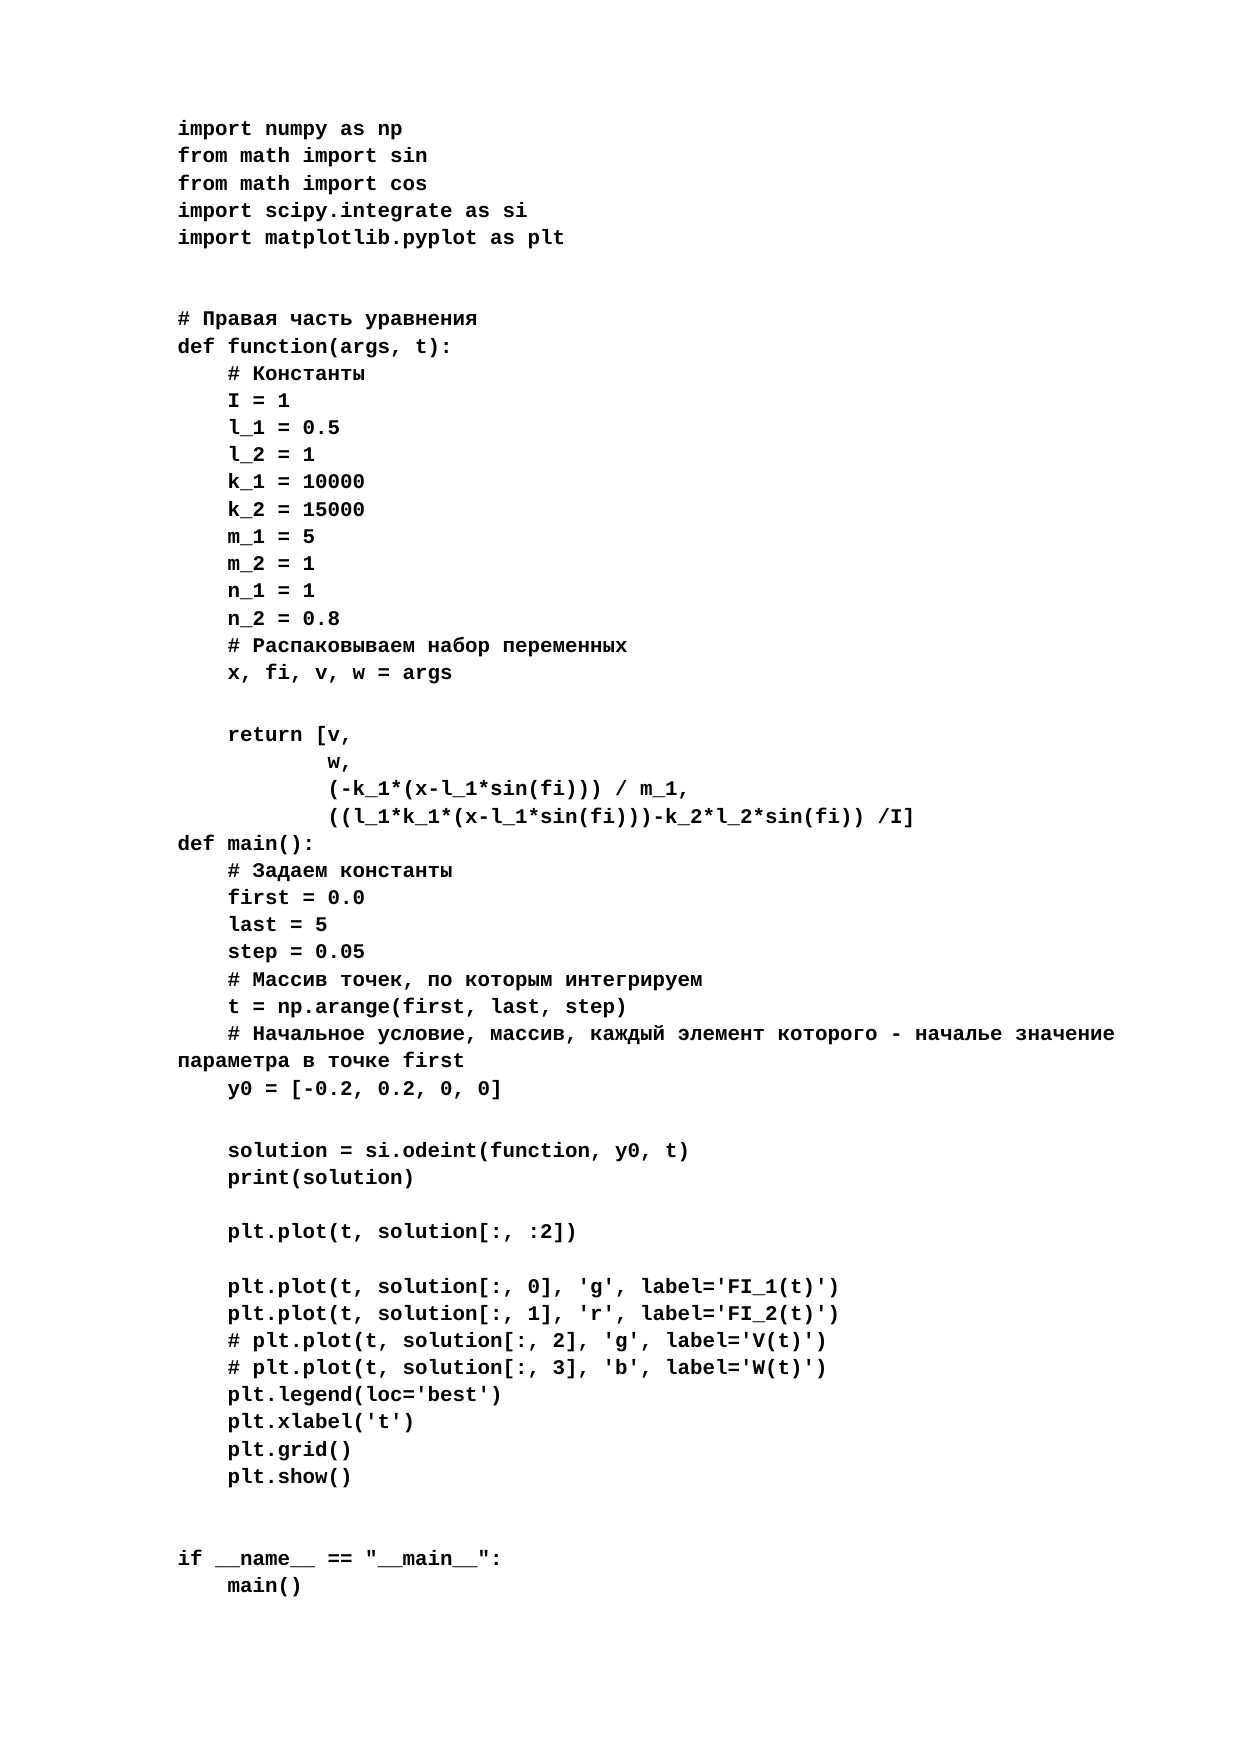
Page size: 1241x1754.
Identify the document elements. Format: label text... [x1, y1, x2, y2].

text # plt.plot(t, solution[:, 3], 'b', label='W(t)') [177, 1357, 1152, 1381]
text ((l_1*k_1*(x-l_1*sin(fi)))-k_2*l_2*sin(fi)) /I] [177, 806, 1152, 829]
text import scipy.integrate as si [177, 200, 1152, 223]
text y0 = [-0.2, 0.2, 0, 0] [177, 1077, 1152, 1101]
text first = 0.0 [177, 887, 1152, 911]
text if __name__ == "__main__": [177, 1547, 1152, 1571]
text from math import cos [177, 172, 1152, 196]
text from math import sin [177, 145, 1152, 169]
text (-k_1*(x-l_1*sin(fi))) / m_1, [177, 778, 1152, 802]
text print(solution) [177, 1167, 1152, 1191]
text def function(args, t): [177, 336, 1152, 359]
text # Начальное условие, массив, каждый элемент которого - началье значение параметра в точке first [177, 1023, 1152, 1074]
text import matplotlib.pyplot as plt [177, 227, 1152, 251]
text def main(): [177, 833, 1152, 856]
text # Константы [177, 363, 1152, 386]
text plt.grid() [177, 1439, 1152, 1462]
text w, [177, 751, 1152, 775]
text l_1 = 0.5 [177, 417, 1152, 441]
text m_2 = 1 [177, 553, 1152, 577]
text n_1 = 1 [177, 580, 1152, 604]
text step = 0.05 [177, 942, 1152, 965]
text # Массив точек, по которым интегрируем [177, 969, 1152, 992]
text k_2 = 15000 [177, 499, 1152, 522]
text m_1 = 5 [177, 526, 1152, 549]
text plt.plot(t, solution[:, 1], 'r', label='FI_2(t)') [177, 1303, 1152, 1326]
text x, fi, v, w = args [177, 662, 1152, 686]
text # Распаковываем набор переменных [177, 635, 1152, 658]
text t = np.arange(first, last, step) [177, 996, 1152, 1019]
text plt.legend(loc='best') [177, 1384, 1152, 1408]
text # Правая часть уравнения [177, 308, 1152, 332]
text last = 5 [177, 914, 1152, 938]
text k_1 = 10000 [177, 472, 1152, 495]
text # Задаем константы [177, 860, 1152, 884]
text # plt.plot(t, solution[:, 2], 'g', label='V(t)') [177, 1330, 1152, 1354]
text main() [177, 1575, 1152, 1598]
text plt.xlabel('t') [177, 1412, 1152, 1435]
text n_2 = 0.8 [177, 607, 1152, 631]
text I = 1 [177, 390, 1152, 414]
text return [v, [177, 724, 1152, 748]
text import numpy as np [177, 118, 1152, 142]
text solution = si.odeint(function, y0, t) [177, 1140, 1152, 1163]
text l_2 = 1 [177, 444, 1152, 468]
text plt.plot(t, solution[:, 0], 'g', label='FI_1(t)') [177, 1276, 1152, 1299]
text plt.plot(t, solution[:, :2]) [177, 1221, 1152, 1245]
text plt.show() [177, 1466, 1152, 1489]
